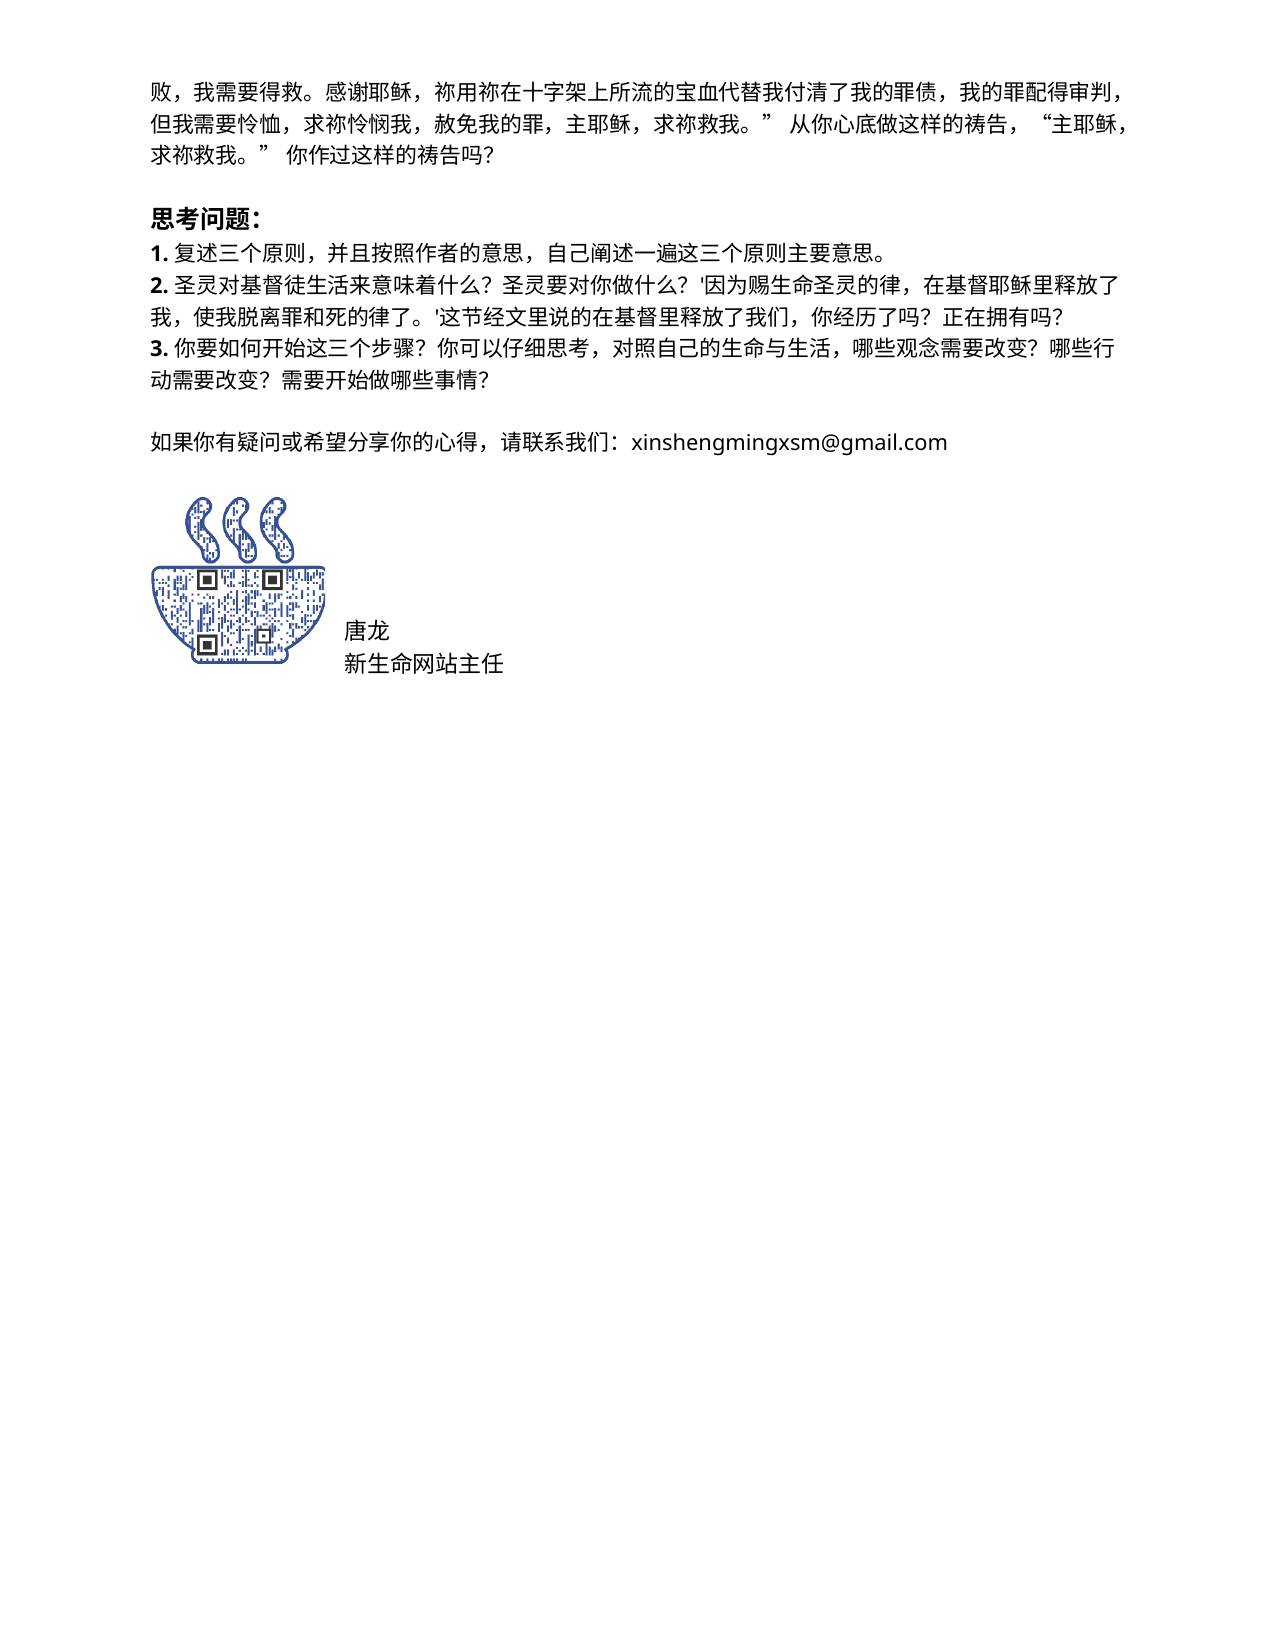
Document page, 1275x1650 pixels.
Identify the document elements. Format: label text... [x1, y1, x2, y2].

text 1. 复述三个原则，并且按照作者的意思，自己阐述一遍这三个原则主要意思。 [150, 236, 1125, 268]
text 2. 圣灵对基督徒生活来意味着什么？圣灵要对你做什么？'因为赐生命圣灵的律，在基督耶稣里释放了我，使我脱离罪和死的律了。'这节经文里说的在基督里释放了我们，你经历了吗？正在拥有吗？ [150, 268, 1125, 331]
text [150, 75, 1125, 170]
text 如果你有疑问或希望分享你的心得，请联系我们：xinshengmingxsm@gmail.com [150, 424, 1125, 456]
text 唐龙 [325, 613, 1125, 646]
text 思考问题： [150, 200, 1125, 236]
text 3. 你要如何开始这三个步骤？你可以仔细思考，对照自己的生命与生活，哪些观念需要改变？哪些行动需要改变？需要开始做哪些事情？ [150, 331, 1125, 395]
text 新生命网站主任 [150, 646, 1125, 679]
picture [150, 496, 325, 665]
